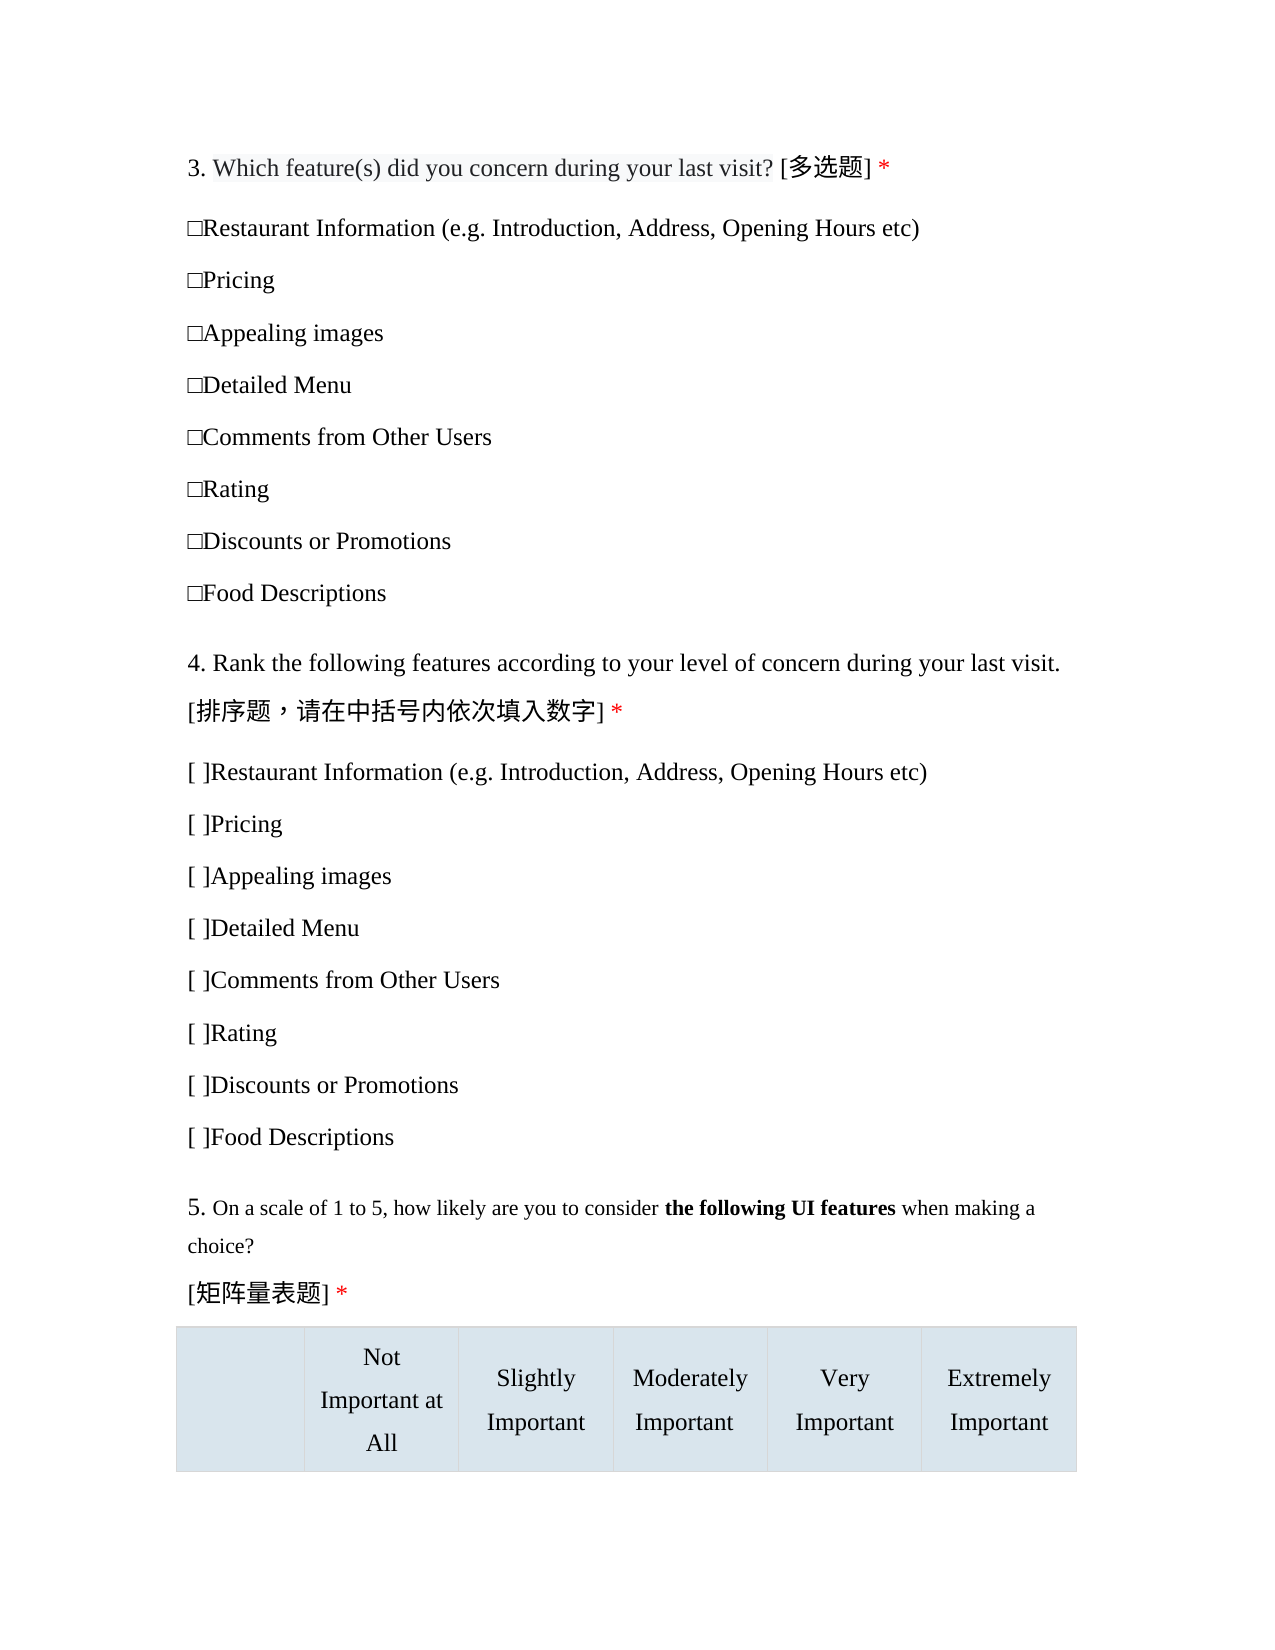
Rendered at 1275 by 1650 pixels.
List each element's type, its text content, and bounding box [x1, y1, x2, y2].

table_cell □Discounts or Promotions [177, 515, 1075, 566]
table_cell [ ]Detailed Menu [177, 903, 1075, 953]
table_cell □Appealing images [177, 307, 1075, 357]
table_cell [ ]Pricing [177, 798, 1075, 849]
text 4. Rank the following features according to your level of concern during your last visit. [排序题，请在中括号内依次填入数字] * [187, 648, 1087, 728]
table_cell □Detailed Menu [177, 359, 1075, 409]
table_cell □Pricing [177, 255, 1075, 305]
table_cell [ ]Rating [177, 1007, 1075, 1057]
table_header Not Important at All [305, 1328, 458, 1471]
table_cell [ ]Food Descriptions [177, 1111, 1075, 1161]
table_cell [ ]Discounts or Promotions [177, 1059, 1075, 1109]
table_cell [ ]Comments from Other Users [177, 955, 1075, 1005]
text 5. On a scale of 1 to 5, how likely are you to consider the following UI features when making a choice? [矩阵量表题] * [187, 1192, 1087, 1309]
table_header [ ]Restaurant Information (e.g. Introduction, Address, Opening Hours etc) [177, 746, 1075, 797]
table_cell □Food Descriptions [177, 567, 1075, 618]
table_header Extremely Important [922, 1328, 1076, 1471]
table_cell □Comments from Other Users [177, 411, 1075, 461]
table_header Slightly Important [459, 1328, 613, 1471]
table_cell [ ]Appealing images [177, 851, 1075, 901]
table_header □Restaurant Information (e.g. Introduction, Address, Opening Hours etc) [177, 203, 1075, 253]
table_header [177, 1328, 304, 1471]
table_header Moderately Important [614, 1328, 767, 1471]
text 3. Which feature(s) did you concern during your last visit? [多选题] * [187, 150, 1087, 184]
table_cell □Rating [177, 463, 1075, 513]
table_header Very Important [768, 1328, 921, 1471]
